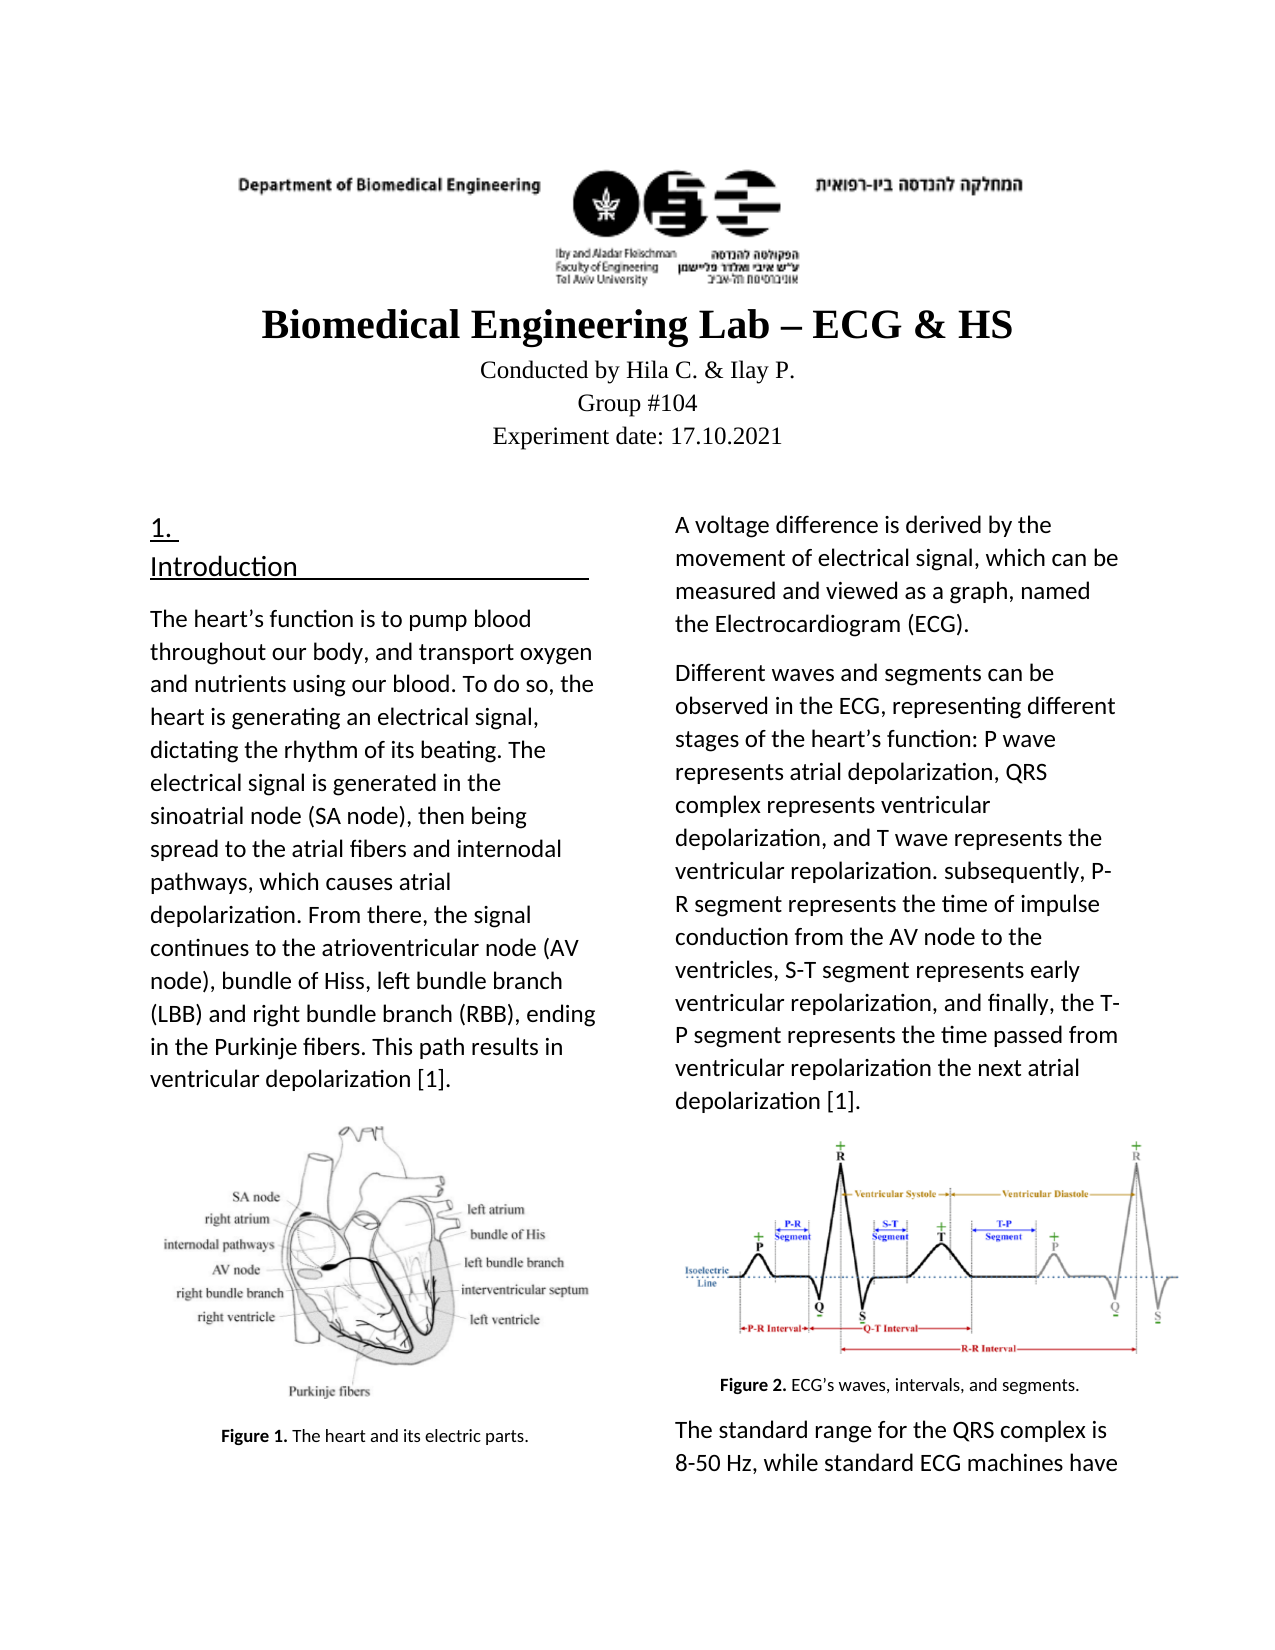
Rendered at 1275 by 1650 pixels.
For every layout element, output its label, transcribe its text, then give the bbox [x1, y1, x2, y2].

picture [150, 1113, 600, 1406]
picture [206, 150, 1069, 296]
text Conducted by Hila C. & Ilay P. Group #104 Experiment date: 17.10.2021 [150, 355, 1125, 450]
text A voltage difference is derived by the movement of electrical signal, which can be measured and viewed as a graph, named the Electrocardiogram (ECG). [675, 509, 1125, 638]
picture [675, 1135, 1197, 1354]
text 1. Introduction____________________ [150, 509, 600, 583]
text Figure 2. ECG’s waves, intervals, and segments. [675, 1373, 1125, 1396]
text Biomedical Engineering Lab – ECG & HS [150, 300, 1125, 348]
text Figure 1. The heart and its electric parts. [150, 1424, 600, 1447]
text Different waves and segments can be observed in the ECG, representing different stages of the heart’s function: P wave represents atrial depolarization, QRS complex represents ventricular depolarization, and T wave represents the ventricular repolarization. subsequently, P-R segment represents the time of impulse conduction from the AV node to the ventricles, S-T segment represents early ventricular repolarization, and finally, the T-P segment represents the time passed from ventricular repolarization the next atrial depolarization [1]. [675, 658, 1125, 1116]
text The heart’s function is to pump blood throughout our body, and transport oxygen and nutrients using our blood. To do so, the heart is generating an electrical signal, dictating the rhythm of its beating. The electrical signal is generated in the sinoatrial node (SA node), then being spread to the atrial fibers and internodal pathways, which causes atrial depolarization. From there, the signal continues to the atrioventricular node (AV node), bundle of Hiss, left bundle branch (LBB) and right bundle branch (RBB), ending in the Purkinje fibers. This path results in ventricular depolarization [1]. [150, 603, 600, 1094]
